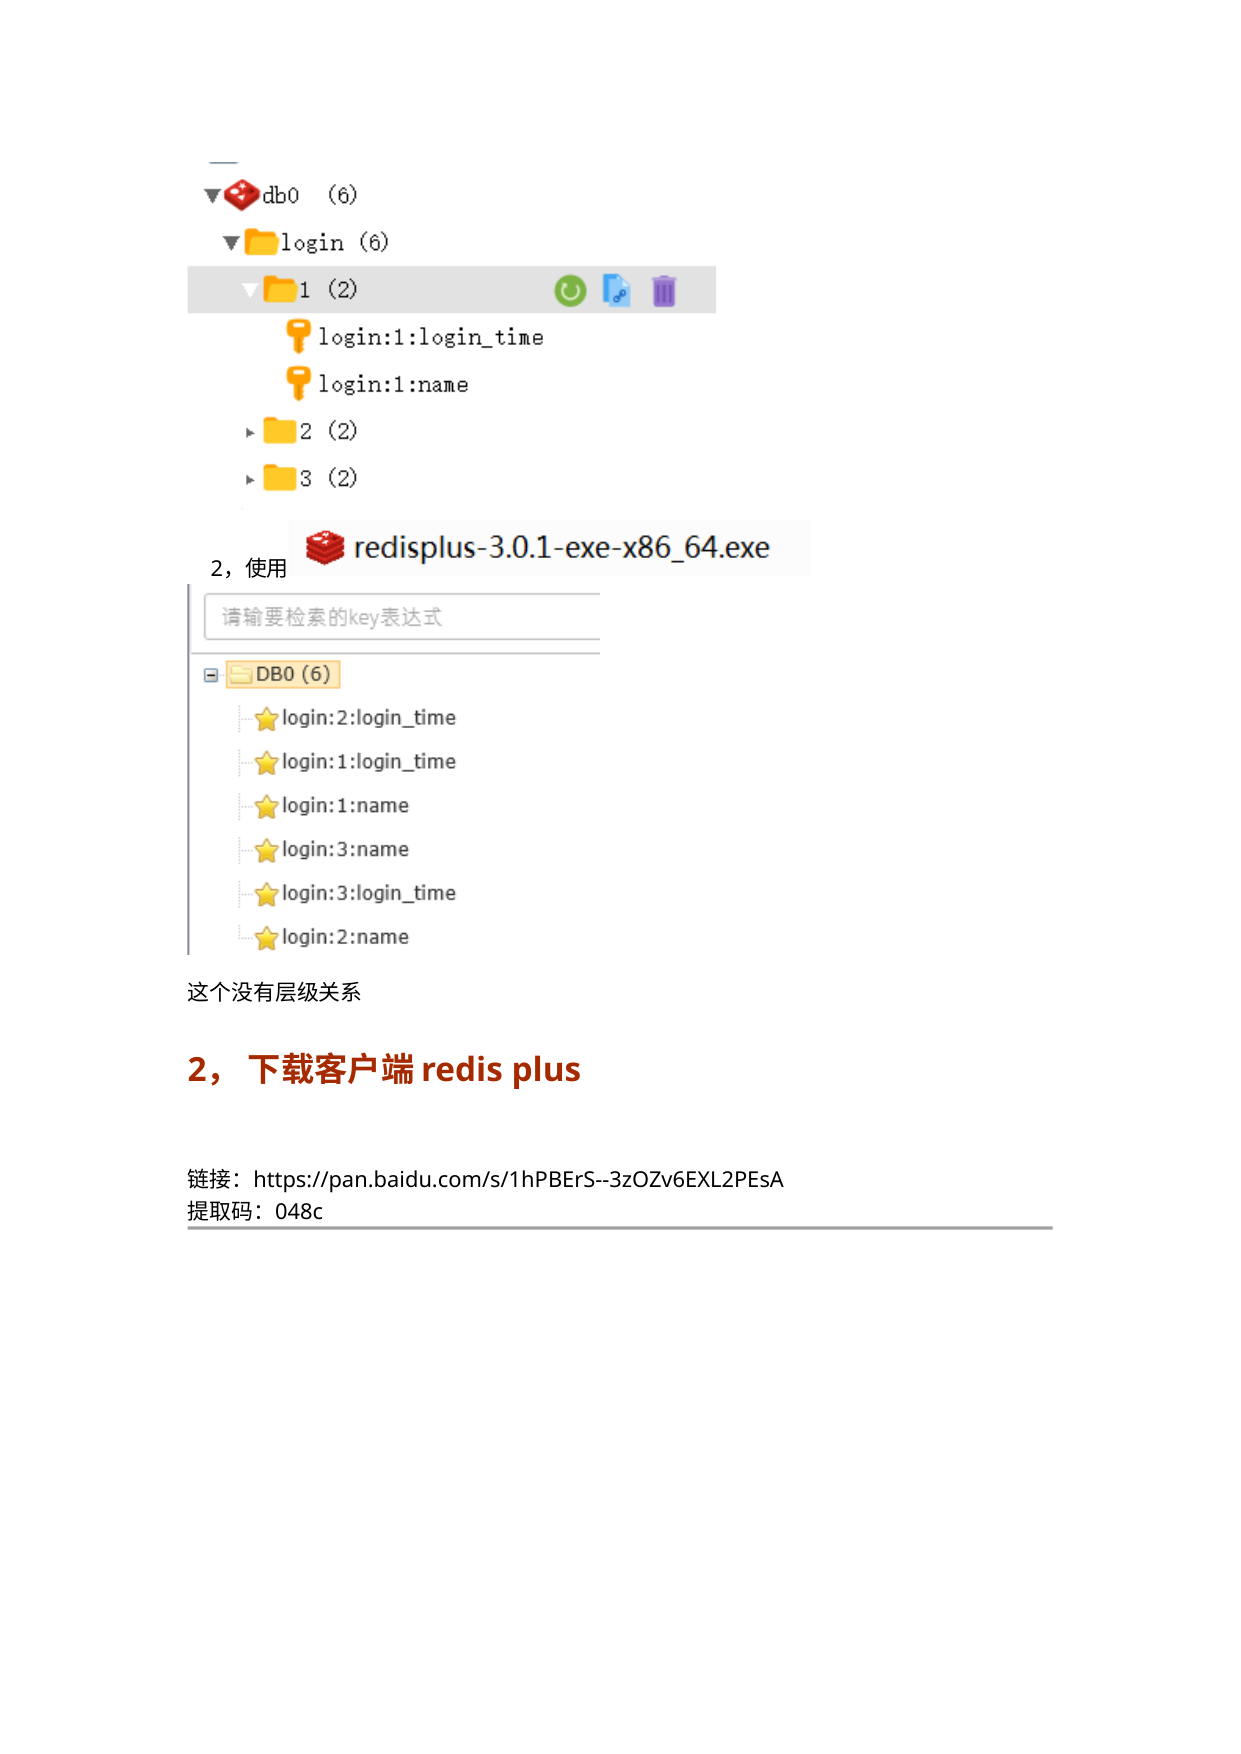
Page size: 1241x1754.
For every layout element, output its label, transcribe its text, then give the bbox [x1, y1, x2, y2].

picture [187, 584, 600, 955]
subtitle 2， 下载客户端redis plus [187, 1034, 1053, 1099]
picture [187, 162, 717, 510]
text 提取码：048c [187, 1194, 1053, 1226]
picture [288, 520, 811, 577]
text 链接：https://pan.baidu.com/s/1hPBErS--3zOZv6EXL2PEsA [187, 1161, 1053, 1194]
text 这个没有层级关系 [187, 974, 1053, 1007]
